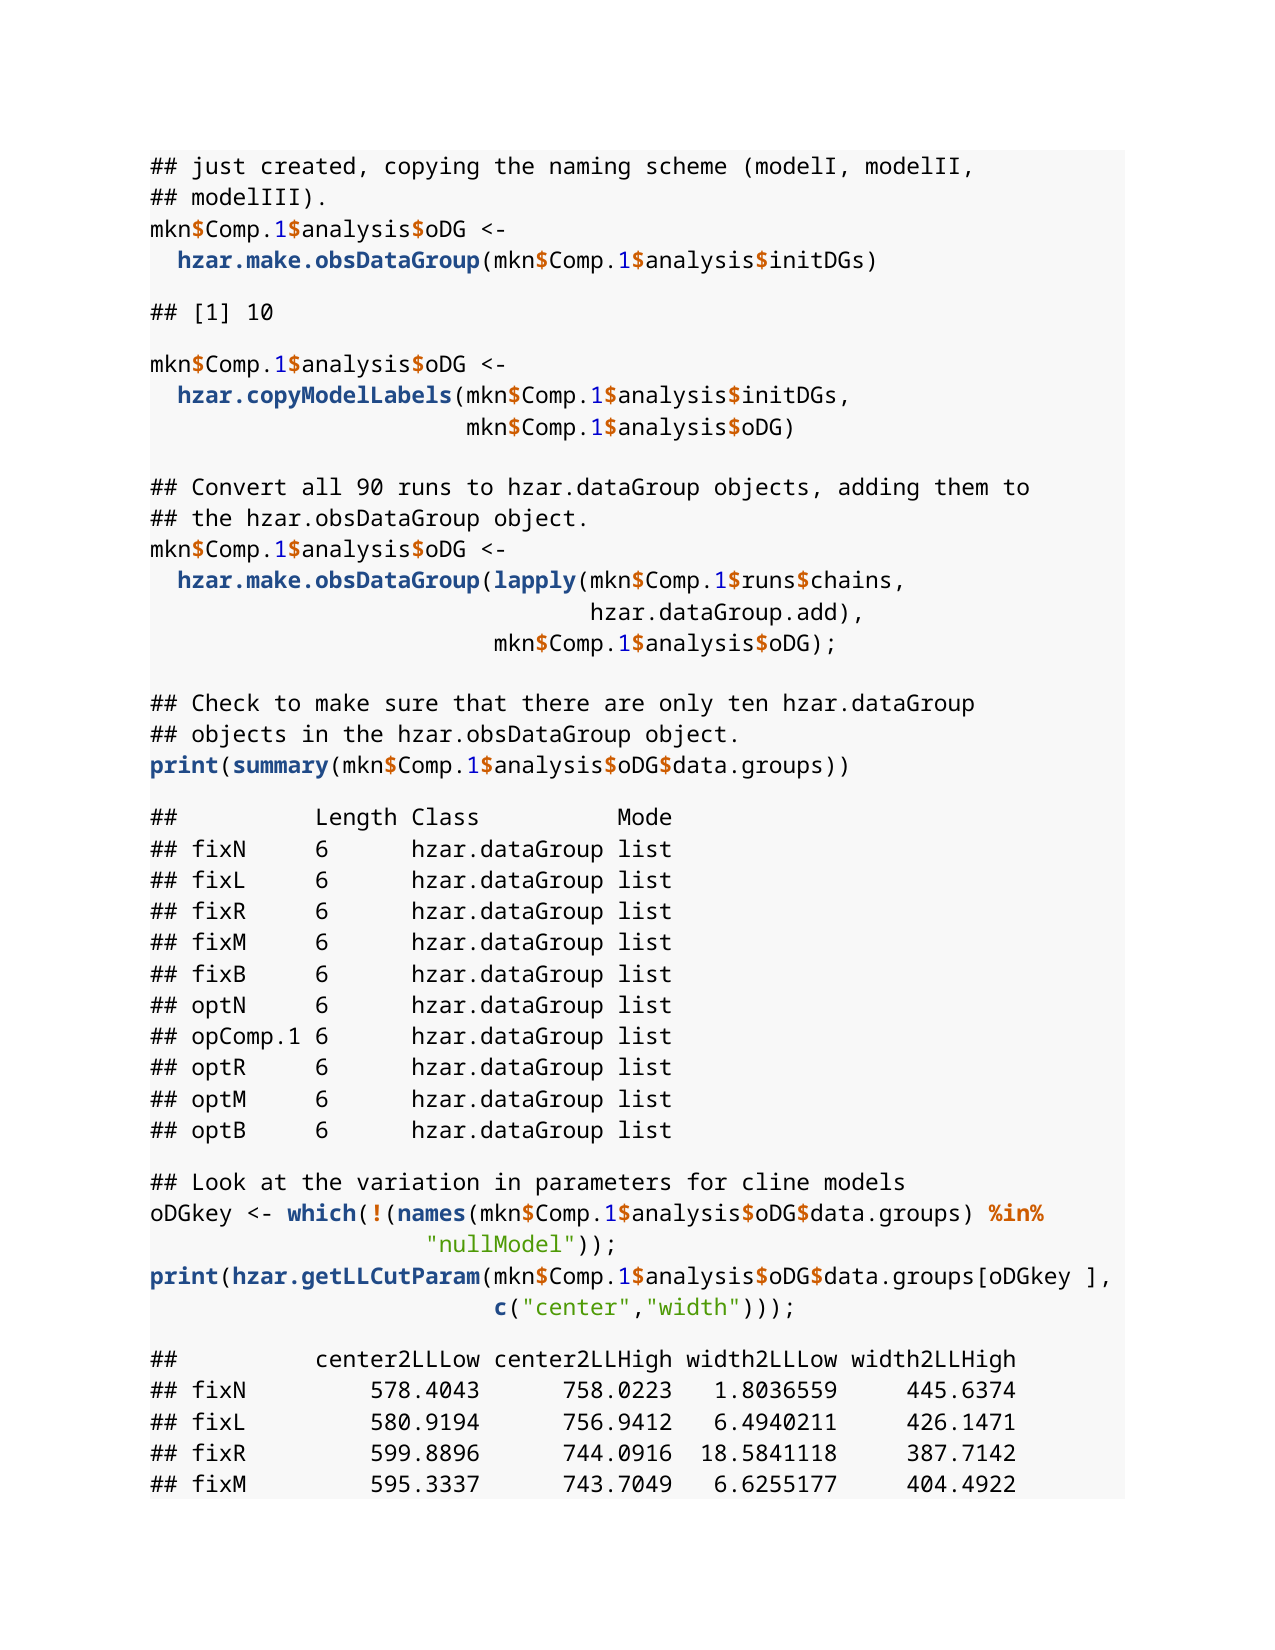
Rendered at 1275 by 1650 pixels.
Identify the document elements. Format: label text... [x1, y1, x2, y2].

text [150, 150, 1125, 275]
text ## Length Class Mode ## fixN 6 hzar.dataGroup list ## fixL 6 hzar.dataGroup list ## fixR 6 hzar.dataGroup list ## fixM 6 hzar.dataGroup list ## fixB 6 hzar.dataGroup list ## optN 6 hzar.dataGroup list ## opComp.1 6 hzar.dataGroup list ## optR 6 hzar.dataGroup list ## optM 6 hzar.dataGroup list ## optB 6 hzar.dataGroup list [150, 801, 1125, 1145]
text ## Look at the variation in parameters for cline models oDGkey <- which(!(names(mkn$Comp.1$analysis$oDG$data.groups) %in% "nullModel")); print(hzar.getLLCutParam(mkn$Comp.1$analysis$oDG$data.groups[oDGkey ], c("center","width"))); [150, 1166, 1125, 1322]
text mkn$Comp.1$analysis$oDG <- hzar.copyModelLabels(mkn$Comp.1$analysis$initDGs, mkn$Comp.1$analysis$oDG) ## Convert all 90 runs to hzar.dataGroup objects, adding them to ## the hzar.obsDataGroup object. mkn$Comp.1$analysis$oDG <- hzar.make.obsDataGroup(lapply(mkn$Comp.1$runs$chains, hzar.dataGroup.add), mkn$Comp.1$analysis$oDG); ## Check to make sure that there are only ten hzar.dataGroup ## objects in the hzar.obsDataGroup object. print(summary(mkn$Comp.1$analysis$oDG$data.groups)) [150, 348, 1125, 780]
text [150, 1343, 1125, 1499]
text ## [1] 10 [150, 296, 1125, 327]
